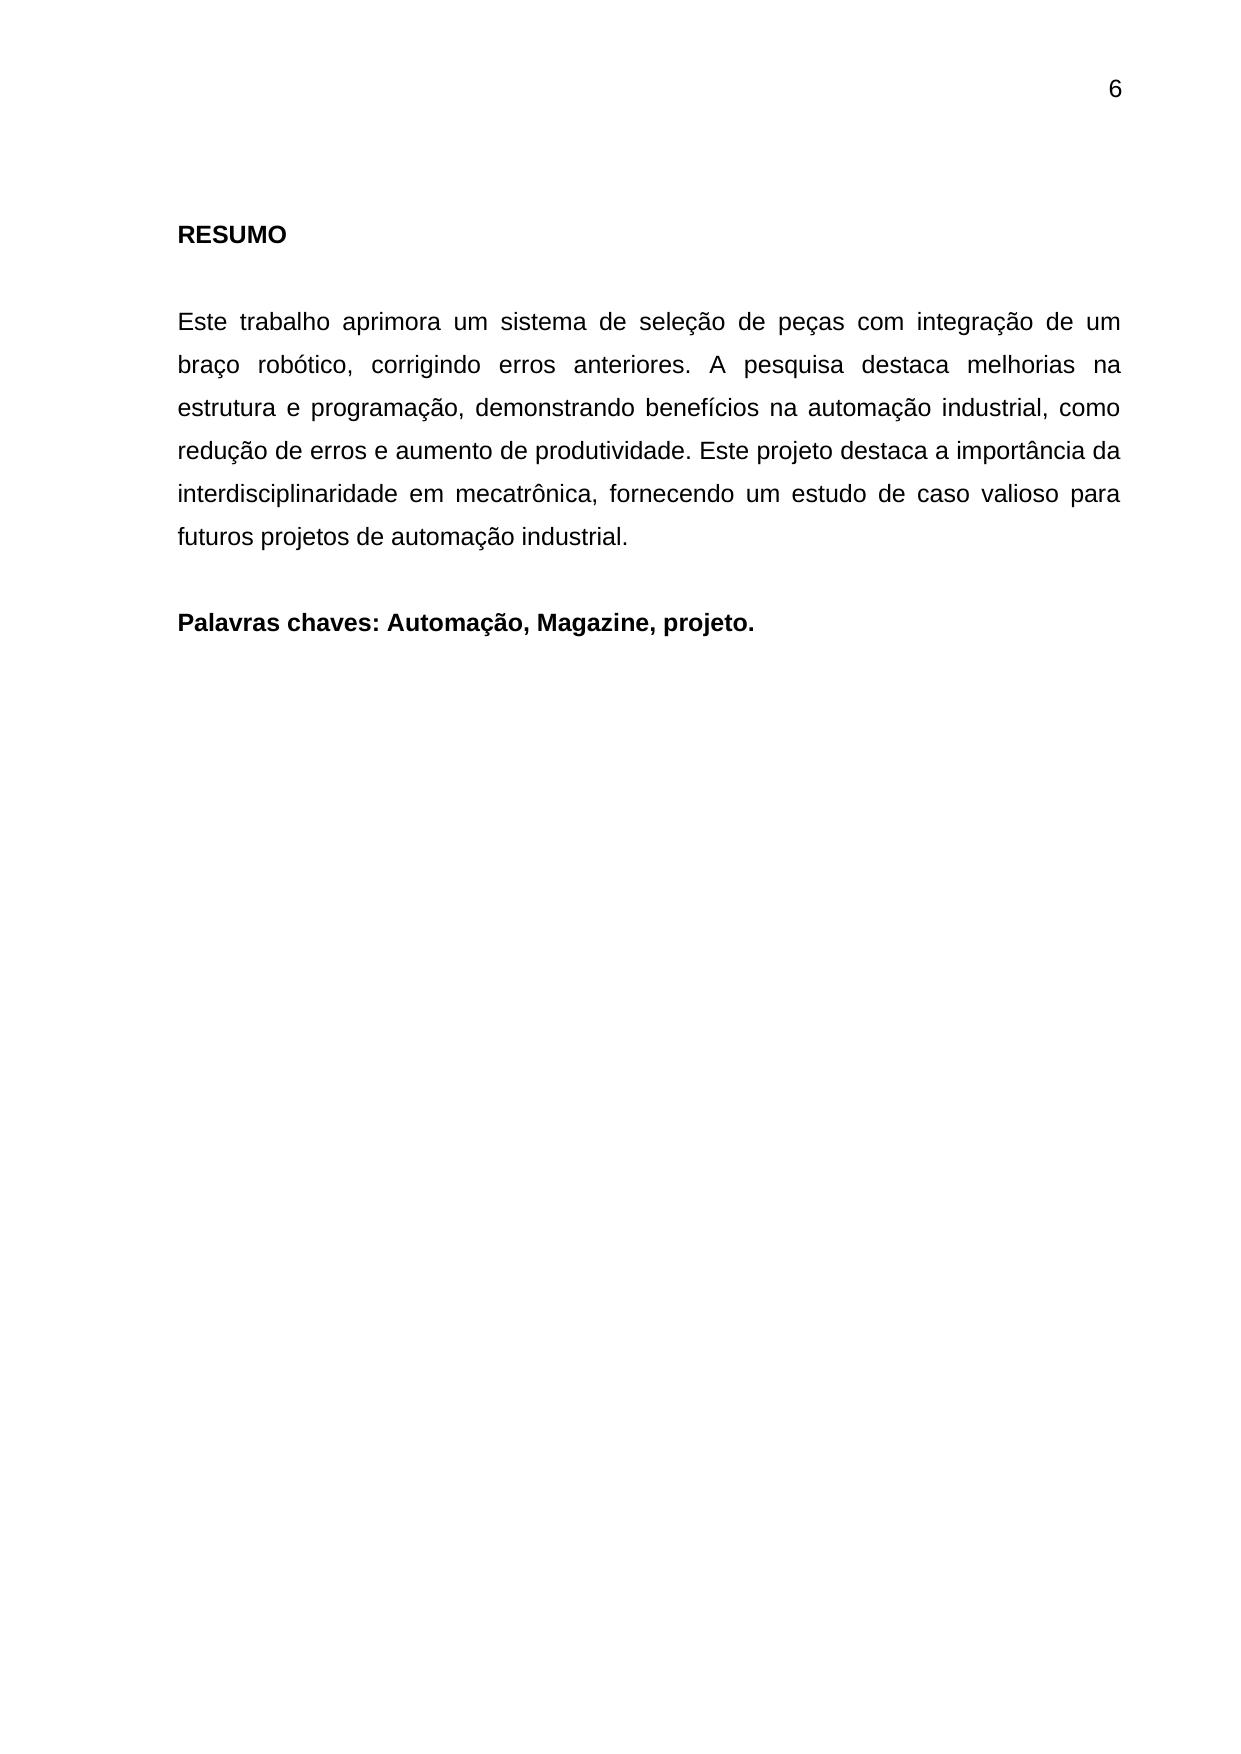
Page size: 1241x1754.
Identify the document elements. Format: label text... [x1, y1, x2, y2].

text Palavras chaves: Automação, Magazine, projeto. [177, 608, 1122, 637]
text Este trabalho aprimora um sistema de seleção de peças com integração de um braço robótico, corrigindo erros anteriores. A pesquisa destaca melhorias na estrutura e programação, demonstrando benefícios na automação industrial, como redução de erros e aumento de produtividade. Este projeto destaca a importância da interdisciplinaridade em mecatrônica, fornecendo um estudo de caso valioso para futuros projetos de automação industrial. [177, 307, 1122, 551]
text RESUMO [177, 220, 1122, 249]
